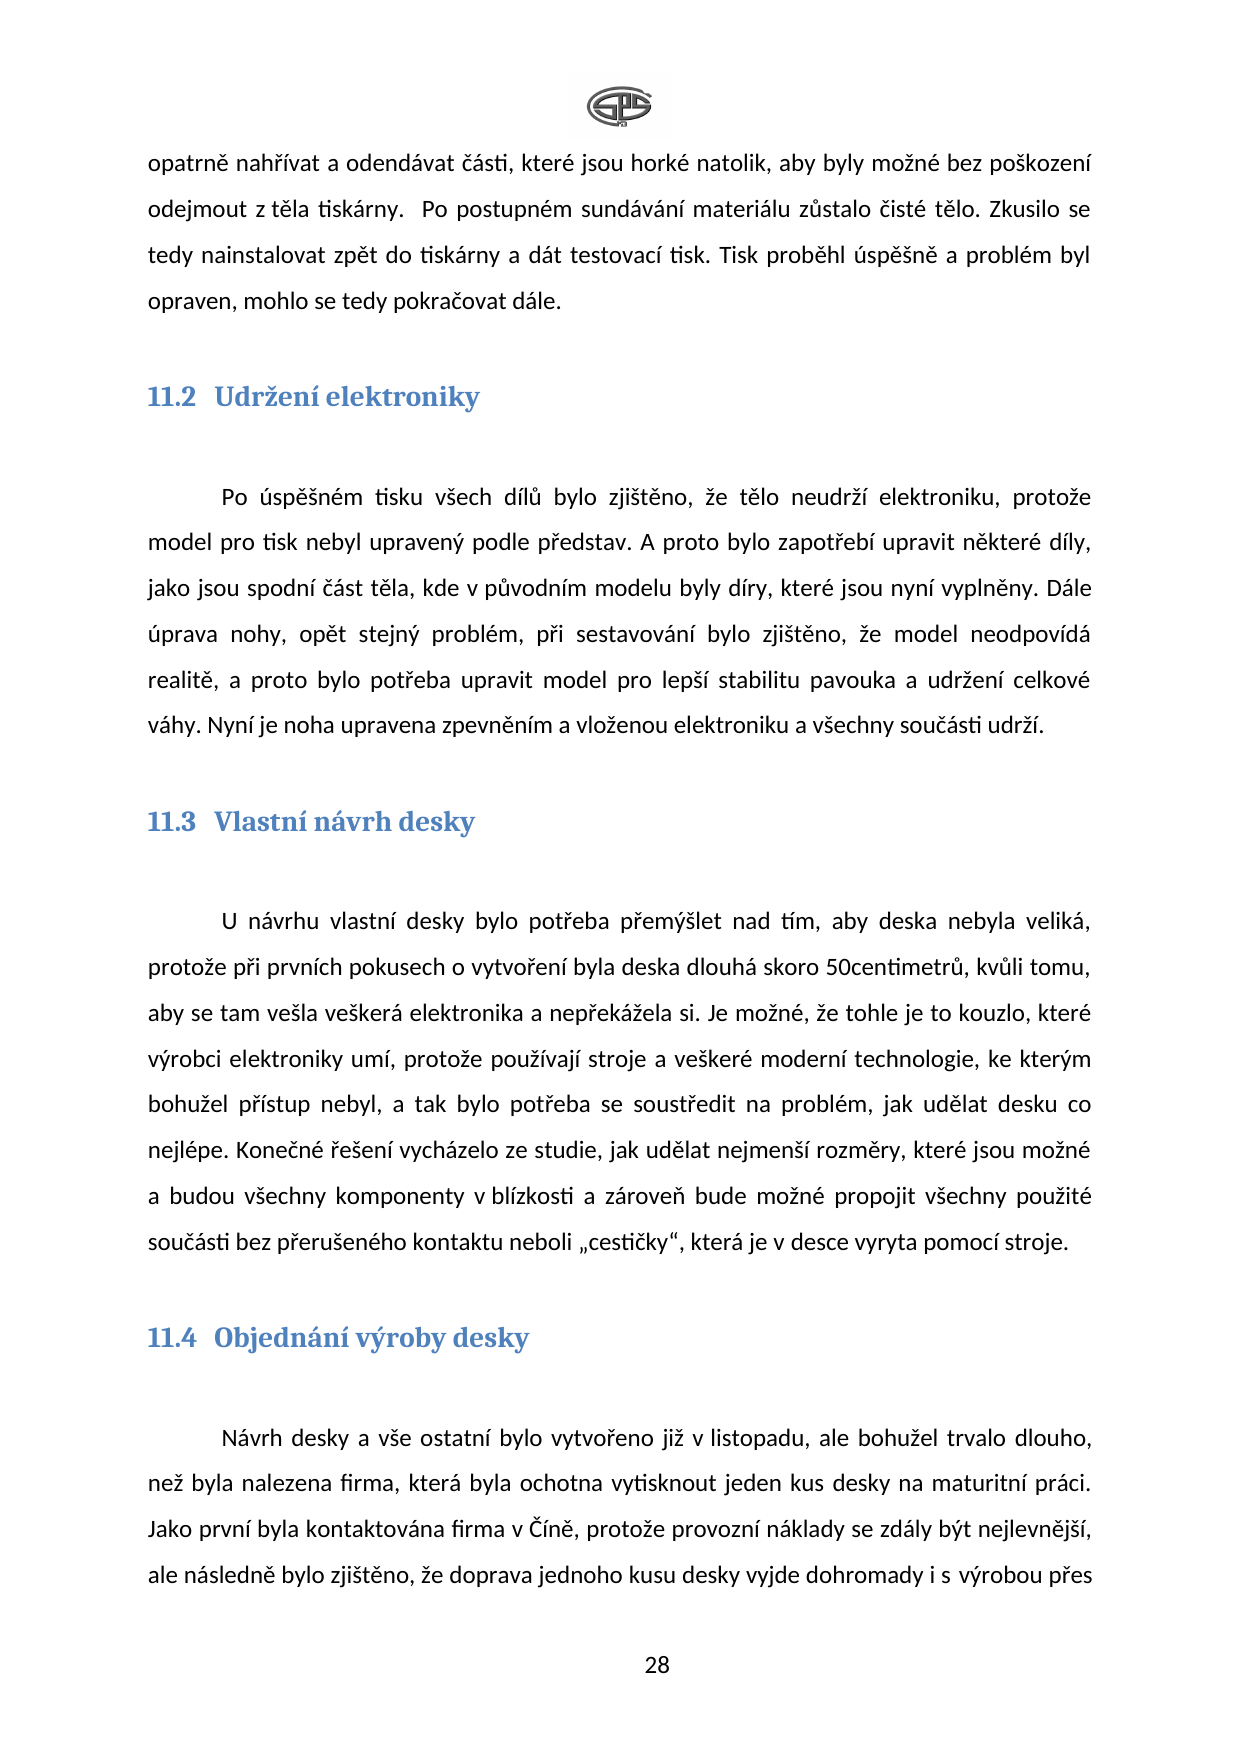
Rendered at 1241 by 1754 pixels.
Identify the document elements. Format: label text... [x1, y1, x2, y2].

subtitle Vlastní návrh desky [148, 805, 1093, 839]
subtitle Udržení elektroniky [148, 381, 1093, 414]
text U návrhu vlastní desky bylo potřeba přemýšlet nad tím, aby deska nebyla veliká, protože při prvních pokusech o vytvoření byla deska dlouhá skoro 50centimetrů, kvůli tomu, aby se tam vešla veškerá elektronika a nepřekážela si. Je možné, že tohle je to kouzlo, které výrobci elektroniky umí, protože používají stroje a veškeré moderní technologie, ke kterým bohužel přístup nebyl, a tak bylo potřeba se soustředit na problém, jak udělat desku co nejlépe. Konečné řešení vycházelo ze studie, jak udělat nejmenší rozměry, které jsou možné a budou všechny komponenty v blízkosti a zároveň bude možné propojit všechny použité součásti bez přerušeného kontaktu neboli „cestičky“, která je v desce vyryta pomocí stroje. [148, 906, 1093, 1256]
subtitle Objednání výroby desky [148, 1321, 1093, 1355]
text Po úspěšném tisku všech dílů bylo zjištěno, že tělo neudrží elektroniku, protože model pro tisk nebyl upravený podle představ. A proto bylo zapotřebí upravit některé díly, jako jsou spodní část těla, kde v původním modelu byly díry, které jsou nyní vyplněny. Dále úprava nohy, opět stejný problém, při sestavování bylo zjištěno, že model neodpovídá realitě, a proto bylo potřeba upravit model pro lepší stabilitu pavouka a udržení celkové váhy. Nyní je noha upravena zpevněním a vloženou elektroniku a všechny součásti udrží. [148, 481, 1093, 740]
picture [567, 73, 673, 140]
